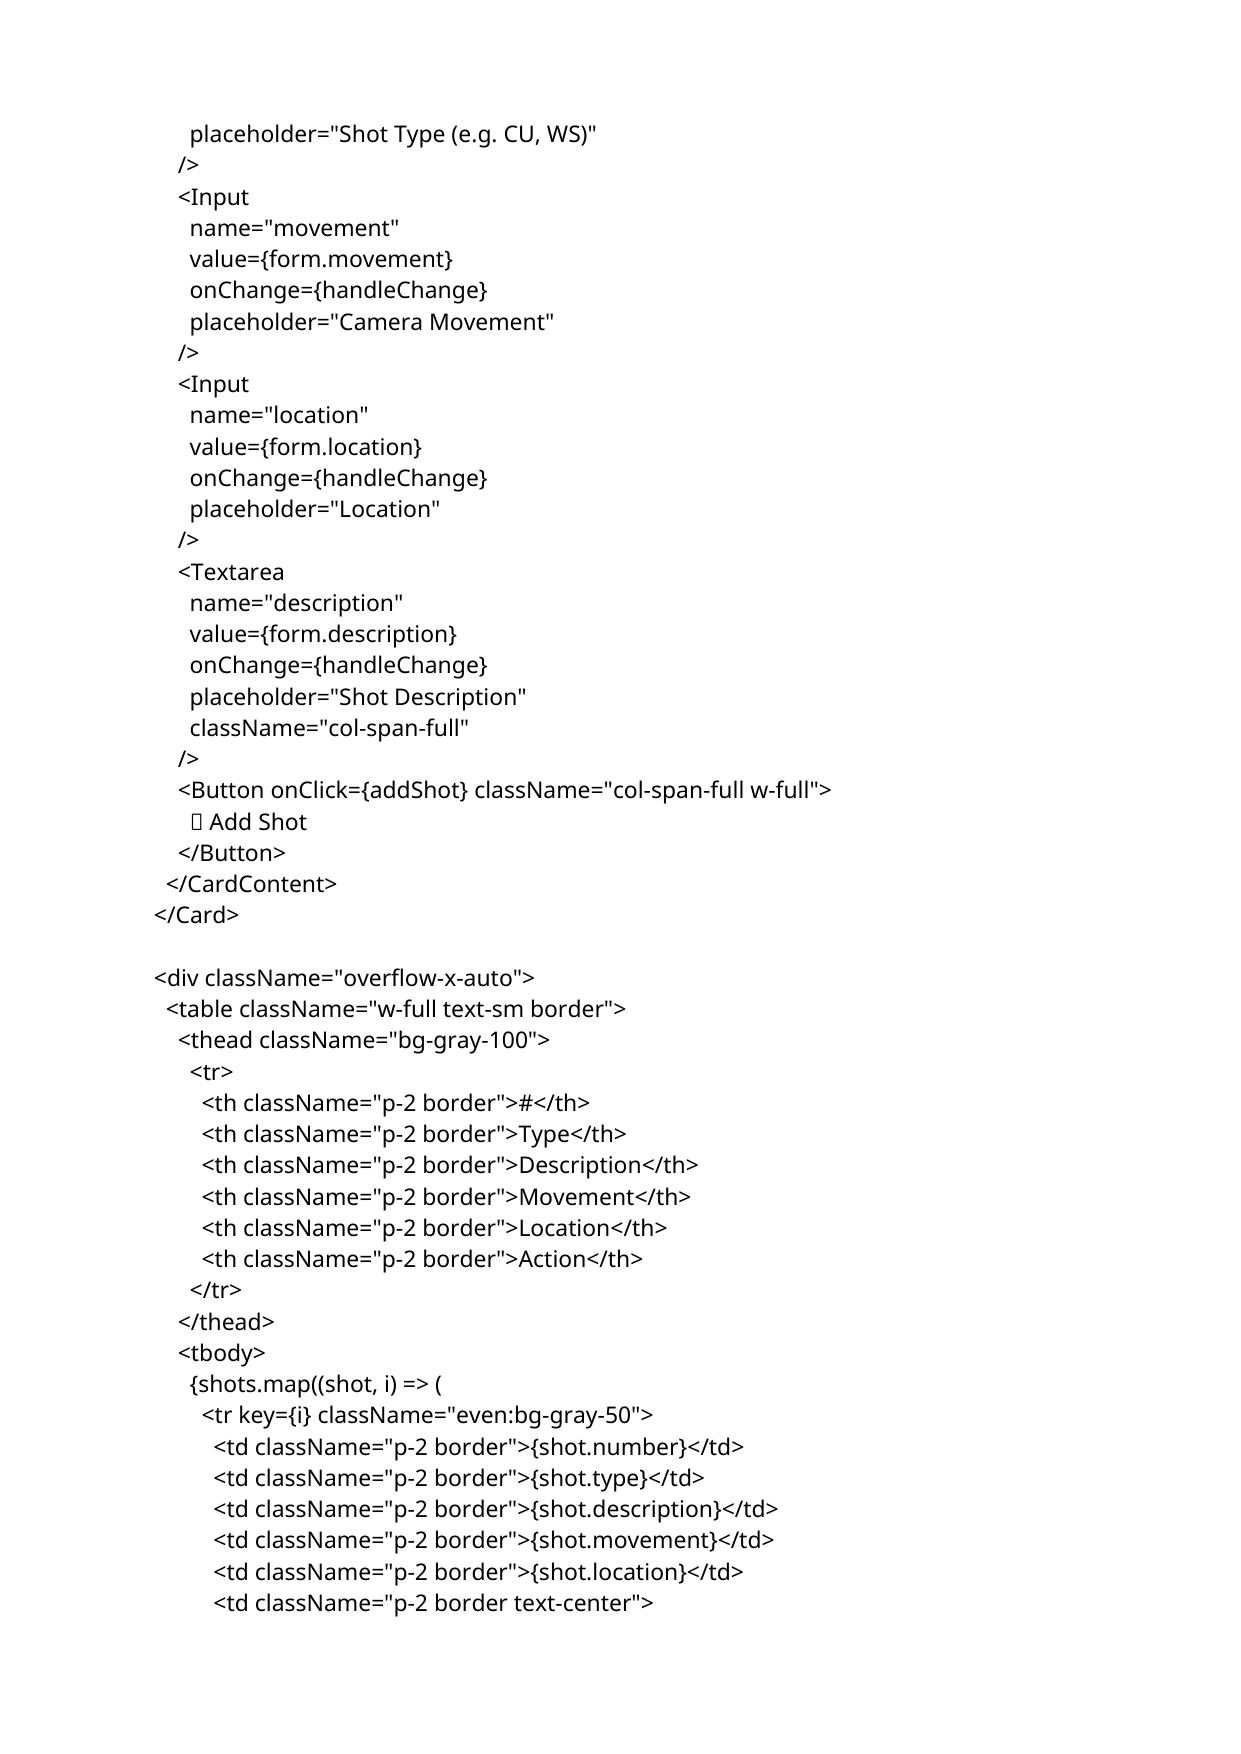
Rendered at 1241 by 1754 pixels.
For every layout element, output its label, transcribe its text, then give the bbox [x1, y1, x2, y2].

text </tr> [118, 1274, 1122, 1306]
text {shots.map((shot, i) => ( [118, 1368, 1122, 1399]
text <tr key={i} className="even:bg-gray-50"> [118, 1399, 1122, 1431]
text placeholder="Shot Description" [118, 681, 1122, 712]
text <th className="p-2 border">Location</th> [118, 1212, 1122, 1243]
text name="description" [118, 587, 1122, 618]
text </thead> [118, 1306, 1122, 1337]
text <table className="w-full text-sm border"> [118, 993, 1122, 1024]
text onChange={handleChange} [118, 462, 1122, 493]
text <Input [118, 368, 1122, 399]
text onChange={handleChange} [118, 649, 1122, 681]
text <th className="p-2 border">Description</th> [118, 1149, 1122, 1181]
text <Input [118, 181, 1122, 212]
text <th className="p-2 border">Movement</th> [118, 1181, 1122, 1212]
text placeholder="Camera Movement" [118, 306, 1122, 337]
text </Card> [118, 899, 1122, 931]
text onChange={handleChange} [118, 274, 1122, 306]
text <td className="p-2 border">{shot.location}</td> [118, 1556, 1122, 1587]
text value={form.movement} [118, 243, 1122, 274]
text <th className="p-2 border">Action</th> [118, 1243, 1122, 1274]
text <td className="p-2 border">{shot.type}</td> [118, 1462, 1122, 1493]
text <Button onClick={addShot} className="col-span-full w-full"> [118, 774, 1122, 806]
text value={form.location} [118, 431, 1122, 462]
text name="movement" [118, 212, 1122, 243]
text /> [118, 149, 1122, 181]
text <th className="p-2 border">Type</th> [118, 1118, 1122, 1149]
text </CardContent> [118, 868, 1122, 899]
text <td className="p-2 border">{shot.movement}</td> [118, 1524, 1122, 1556]
text <tr> [118, 1056, 1122, 1087]
text <td className="p-2 border text-center"> [118, 1587, 1122, 1618]
text <Textarea [118, 556, 1122, 587]
text value={form.description} [118, 618, 1122, 649]
text <td className="p-2 border">{shot.description}</td> [118, 1493, 1122, 1524]
text ➕ Add Shot [118, 806, 1122, 837]
text <td className="p-2 border">{shot.number}</td> [118, 1431, 1122, 1462]
text className="col-span-full" [118, 712, 1122, 743]
text <th className="p-2 border">#</th> [118, 1087, 1122, 1118]
text /> [118, 524, 1122, 556]
text placeholder="Shot Type (e.g. CU, WS)" [118, 118, 1122, 149]
text <div className="overflow-x-auto"> [118, 962, 1122, 993]
text <tbody> [118, 1337, 1122, 1368]
text </Button> [118, 837, 1122, 868]
text /> [118, 337, 1122, 368]
text <thead className="bg-gray-100"> [118, 1024, 1122, 1056]
text placeholder="Location" [118, 493, 1122, 524]
text name="location" [118, 399, 1122, 431]
text /> [118, 743, 1122, 774]
